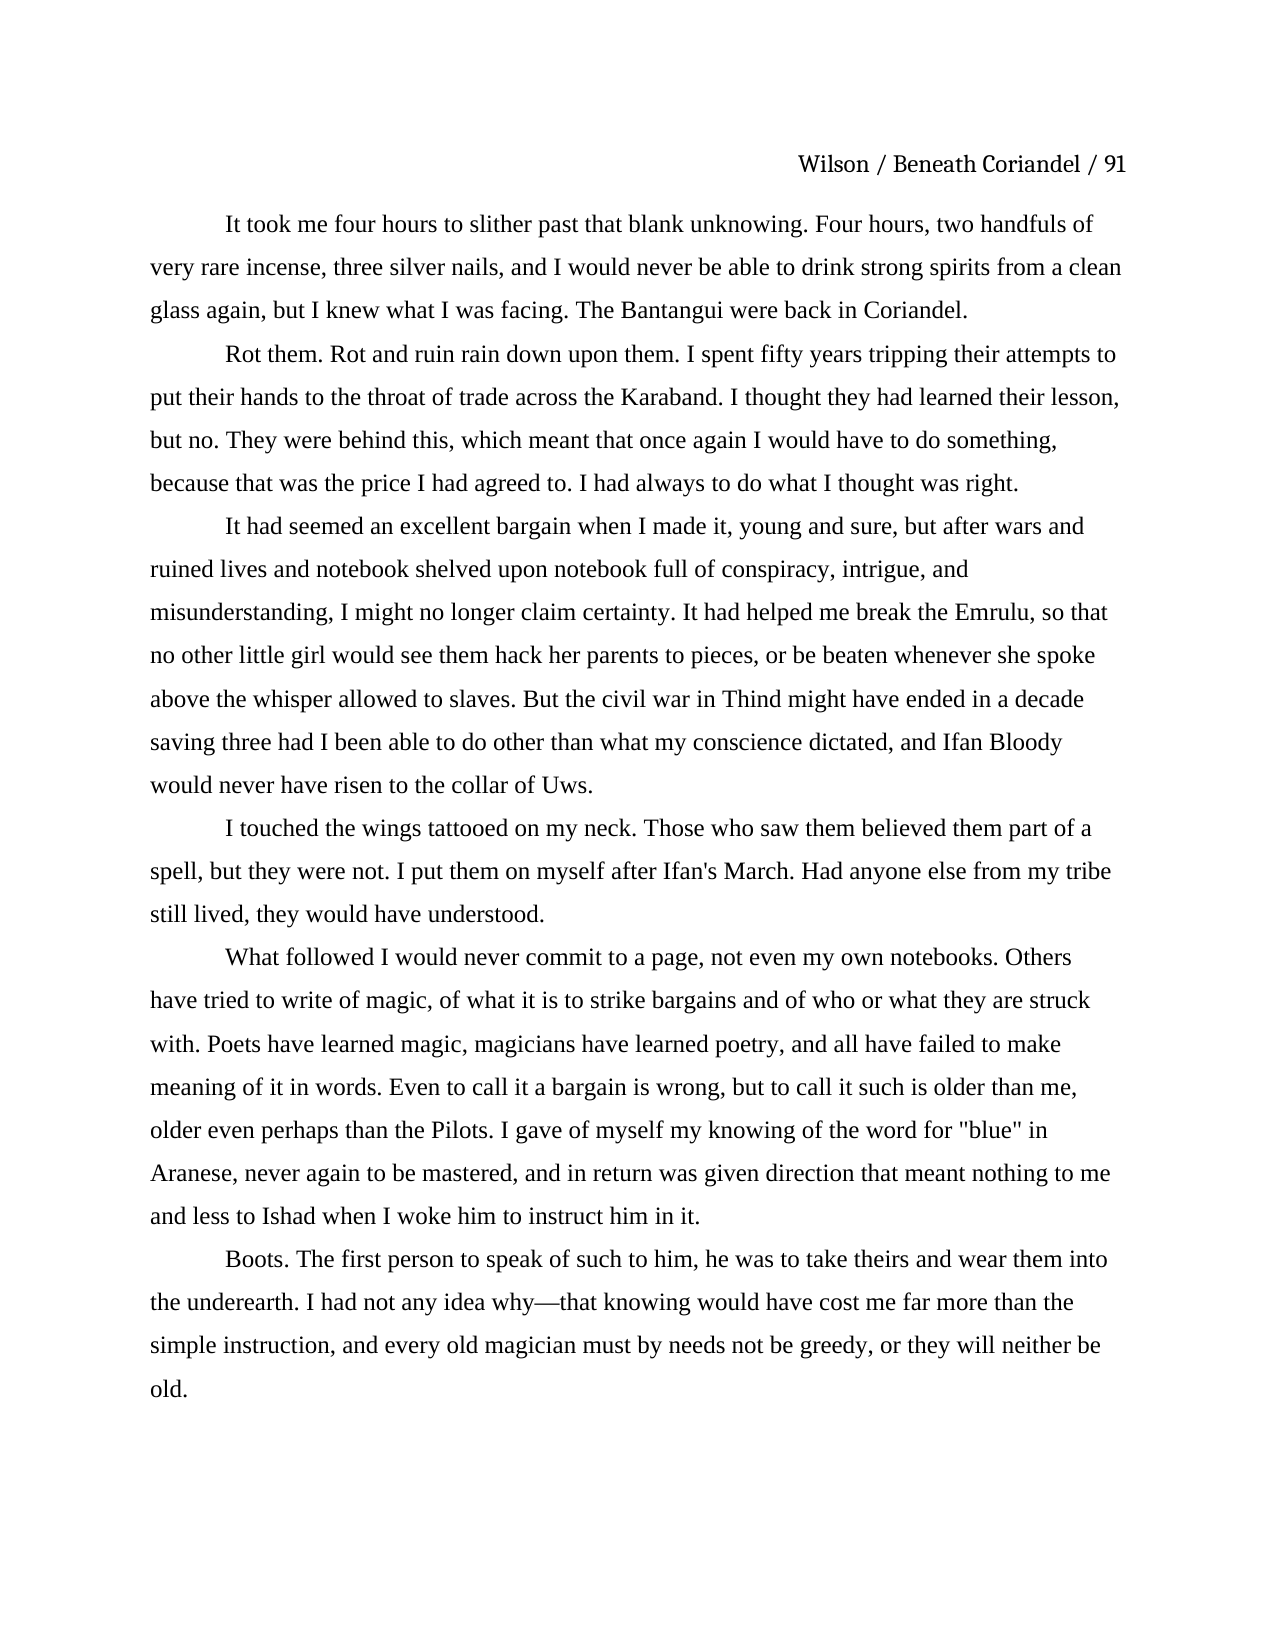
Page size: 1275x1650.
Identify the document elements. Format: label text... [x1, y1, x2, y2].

text It took me four hours to slither past that blank unknowing. Four hours, two handfuls of very rare incense, three silver nails, and I would never be able to drink strong spirits from a clean glass again, but I knew what I was facing. The Bantangui were back in Coriandel. [150, 209, 1125, 324]
text What followed I would never commit to a page, not even my own notebooks. Others have tried to write of magic, of what it is to strike bargains and of who or what they are struck with. Poets have learned magic, magicians have learned poetry, and all have failed to make meaning of it in words. Even to call it a bargain is wrong, but to call it such is older than me, older even perhaps than the Pilots. I gave of myself my knowing of the word for "blue" in Aranese, never again to be mastered, and in return was given direction that meant nothing to me and less to Ishad when I woke him to instruct him in it. [150, 942, 1125, 1230]
text Rot them. Rot and ruin rain down upon them. I spent fifty years tripping their attempts to put their hands to the throat of trade across the Karaband. I thought they had learned their lesson, but no. They were behind this, which meant that once again I would have to do something, because that was the price I had agreed to. I had always to do what I thought was right. [150, 339, 1125, 497]
text Boots. The first person to speak of such to him, he was to take theirs and wear them into the underearth. I had not any idea why—that knowing would have cost me far more than the simple instruction, and every old magician must by needs not be greedy, or they will neither be old. [150, 1244, 1125, 1402]
text I touched the wings tattooed on my neck. Those who saw them believed them part of a spell, but they were not. I put them on myself after Ifan's March. Had anyone else from my tribe still lived, they would have understood. [150, 813, 1125, 928]
text It had seemed an excellent bargain when I made it, young and sure, but after wars and ruined lives and notebook shelved upon notebook full of conspiracy, intrigue, and misunderstanding, I might no longer claim certainty. It had helped me break the Emrulu, so that no other little girl would see them hack her parents to pieces, or be beaten whenever she spoke above the whisper allowed to slaves. But the civil war in Thind might have ended in a decade saving three had I been able to do other than what my conscience dictated, and Ifan Bloody would never have risen to the collar of Uws. [150, 511, 1125, 799]
